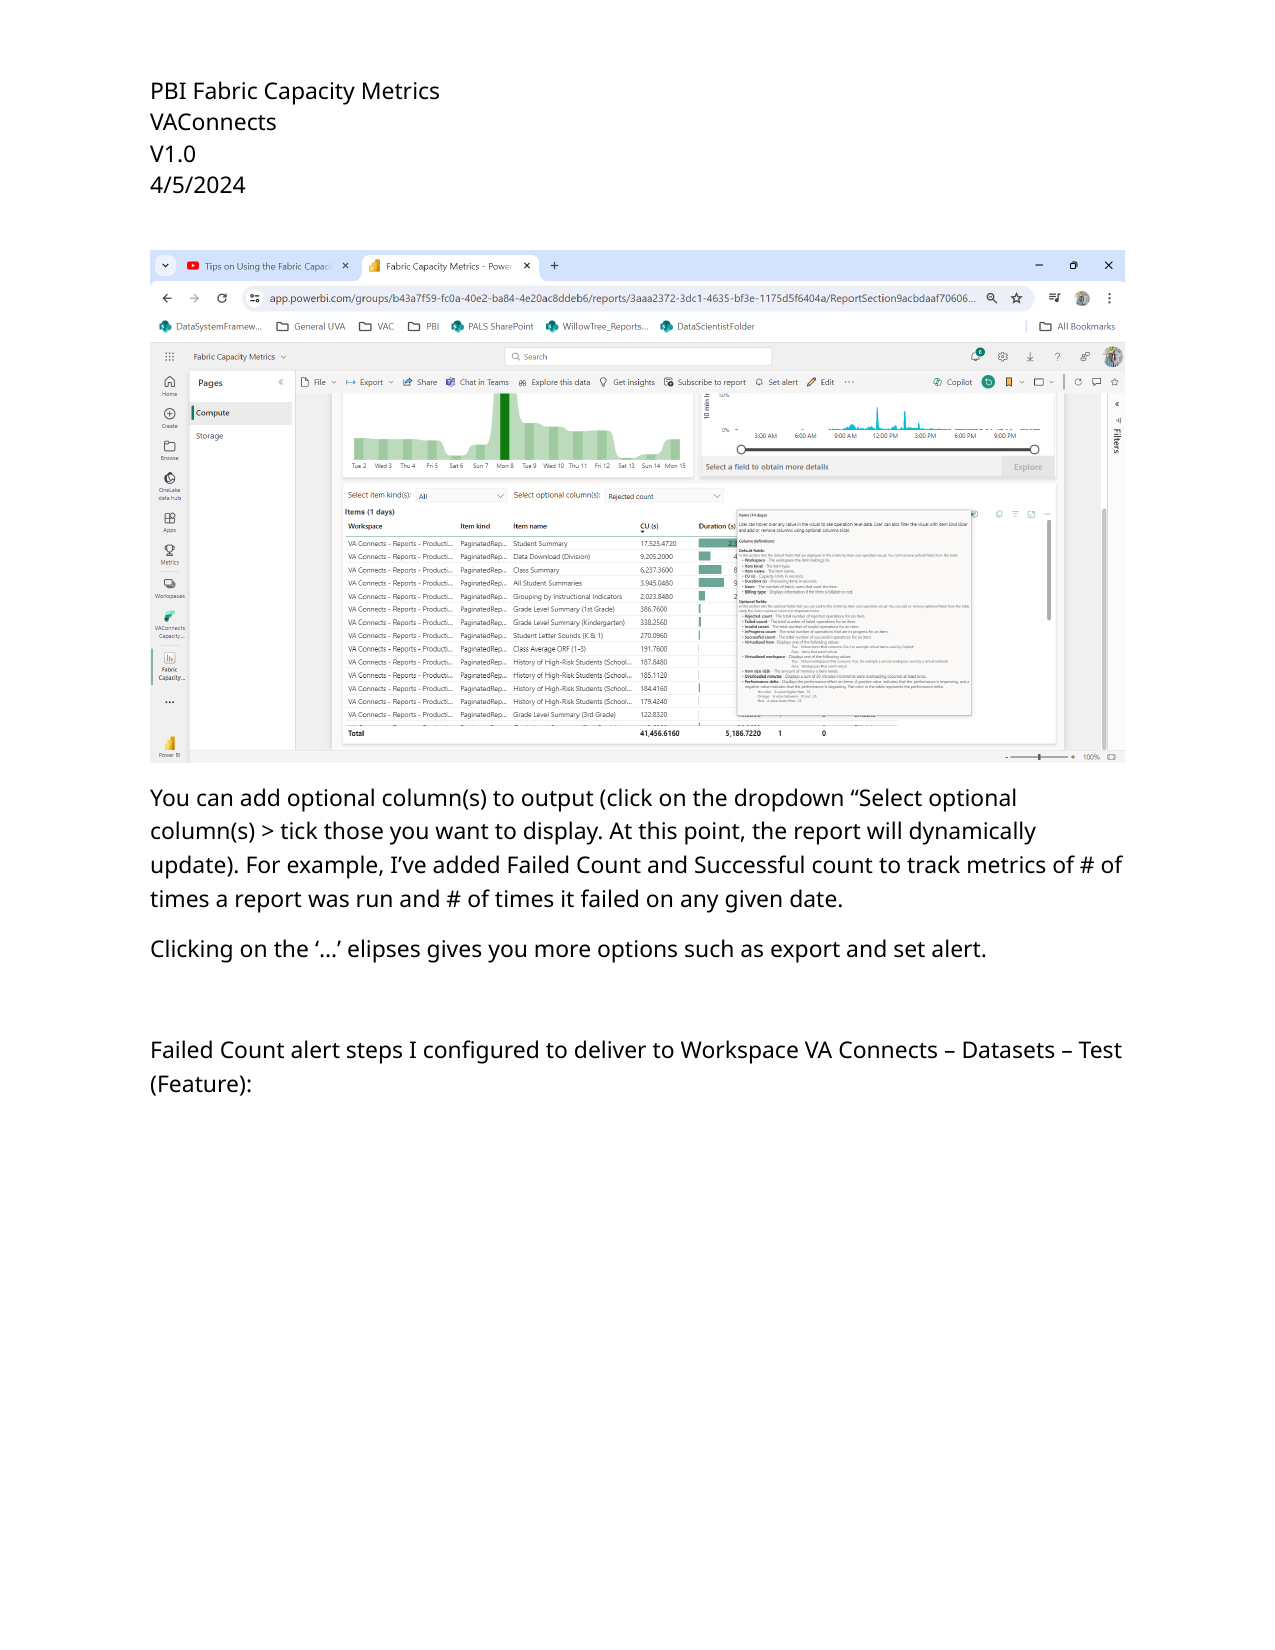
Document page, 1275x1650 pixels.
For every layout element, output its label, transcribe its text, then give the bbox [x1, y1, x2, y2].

picture [150, 250, 1125, 763]
text Clicking on the ‘…’ elipses gives you more options such as export and set alert. [150, 933, 1125, 964]
text You can add optional column(s) to output (click on the dropdown “Select optional column(s) > tick those you want to display. At this point, the report will dynamically update). For example, I’ve added Failed Count and Successful count to track metrics of # of times a report was run and # of times it failed on any given date. [150, 781, 1125, 914]
text Failed Count alert steps I configured to deliver to Workspace VA Connects – Datasets – Test (Feature): [150, 1034, 1125, 1099]
